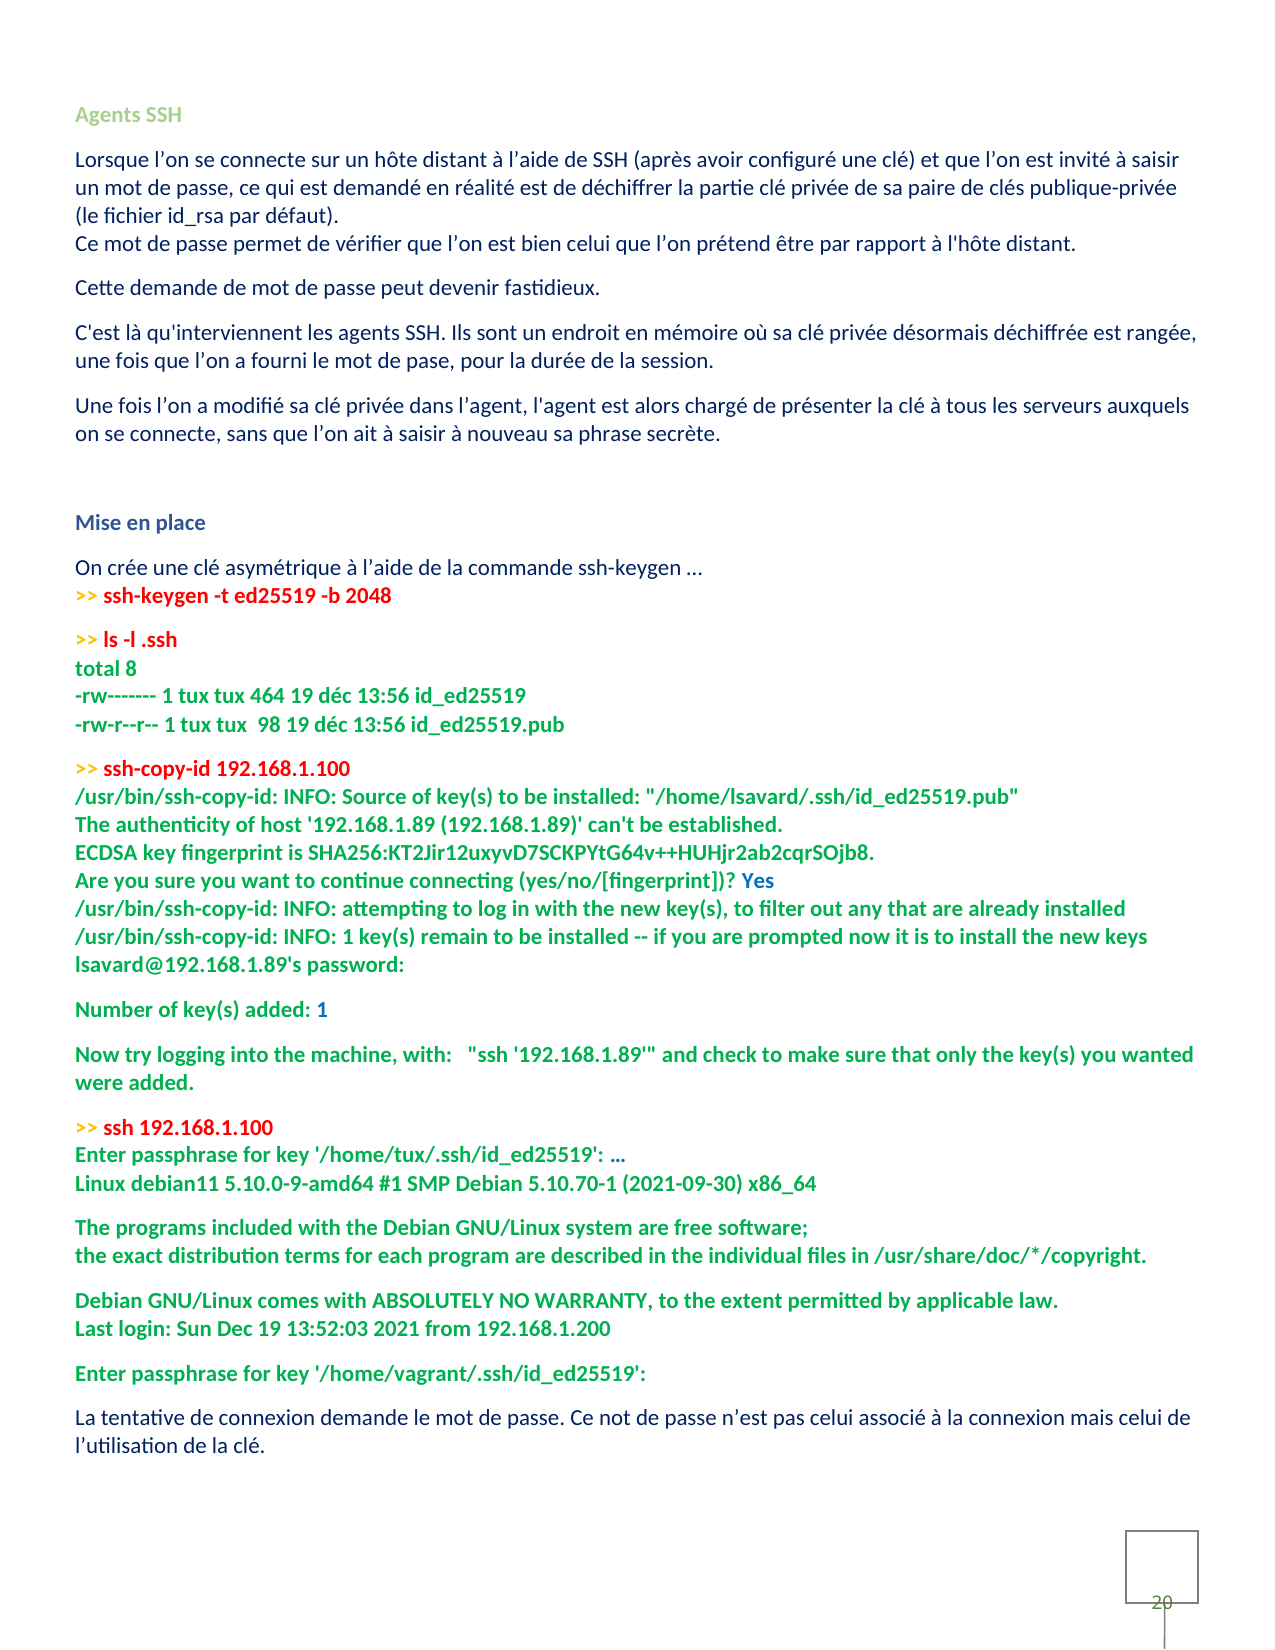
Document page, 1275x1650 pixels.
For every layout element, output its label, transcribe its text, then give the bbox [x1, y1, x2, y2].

text Now try logging into the machine, with: "ssh '192.168.1.89'" and check to make sure that only the key(s) you wanted were added. [75, 1040, 1200, 1096]
text The programs included with the Debian GNU/Linux system are free software; the exact distribution terms for each program are described in the individual files in /usr/share/doc/*/copyright. [75, 1213, 1200, 1269]
subtitle Mise en place [75, 508, 1200, 536]
text >> ls -l .ssh total 8 -rw------- 1 tux tux 464 19 déc 13:56 id_ed25519 -rw-r--r-- 1 tux tux 98 19 déc 13:56 id_ed25519.pub [75, 626, 1200, 738]
text >> ssh 192.168.1.100 Enter passphrase for key '/home/tux/.ssh/id_ed25519': … Linux debian11 5.10.0-9-amd64 #1 SMP Debian 5.10.70-1 (2021-09-30) x86_64 [75, 1113, 1200, 1197]
text Enter passphrase for key '/home/vagrant/.ssh/id_ed25519': [75, 1359, 1200, 1387]
text C'est là qu'interviennent les agents SSH. Ils sont un endroit en mémoire où sa clé privée désormais déchiffrée est rangée, une fois que l’on a fourni le mot de pase, pour la durée de la session. [75, 318, 1200, 374]
text On crée une clé asymétrique à l’aide de la commande ssh-keygen … >> ssh-keygen -t ed25519 -b 2048 [75, 553, 1200, 609]
subtitle Agents SSH [75, 100, 1200, 128]
text Debian GNU/Linux comes with ABSOLUTELY NO WARRANTY, to the extent permitted by applicable law. Last login: Sun Dec 19 13:52:03 2021 from 192.168.1.200 [75, 1286, 1200, 1342]
text >> ssh-copy-id 192.168.1.100 /usr/bin/ssh-copy-id: INFO: Source of key(s) to be installed: "/home/lsavard/.ssh/id_ed25519.pub" The authenticity of host '192.168.1.89 (192.168.1.89)' can't be established. ECDSA key fingerprint is SHA256:KT2Jir12uxyvD7SCKPYtG64v++HUHjr2ab2cqrSOjb8. Are you sure you want to continue connecting (yes/no/[fingerprint])? Yes /usr/bin/ssh-copy-id: INFO: attempting to log in with the new key(s), to filter out any that are already installed /usr/bin/ssh-copy-id: INFO: 1 key(s) remain to be installed -- if you are prompted now it is to install the new keys lsavard@192.168.1.89's password: [75, 754, 1200, 978]
text Une fois l’on a modifié sa clé privée dans l’agent, l'agent est alors chargé de présenter la clé à tous les serveurs auxquels on se connecte, sans que l’on ait à saisir à nouveau sa phrase secrète. [75, 391, 1200, 447]
text Cette demande de mot de passe peut devenir fastidieux. [75, 273, 1200, 301]
text Lorsque l’on se connecte sur un hôte distant à l’aide de SSH (après avoir configuré une clé) et que l’on est invité à saisir un mot de passe, ce qui est demandé en réalité est de déchiffrer la partie clé privée de sa paire de clés publique-privée (le fichier id_rsa par défaut). Ce mot de passe permet de vérifier que l’on est bien celui que l’on prétend être par rapport à l'hôte distant. [75, 145, 1200, 257]
text Number of key(s) added: 1 [75, 995, 1200, 1023]
text La tentative de connexion demande le mot de passe. Ce not de passe n’est pas celui associé à la connexion mais celui de l’utilisation de la clé. [75, 1403, 1200, 1459]
